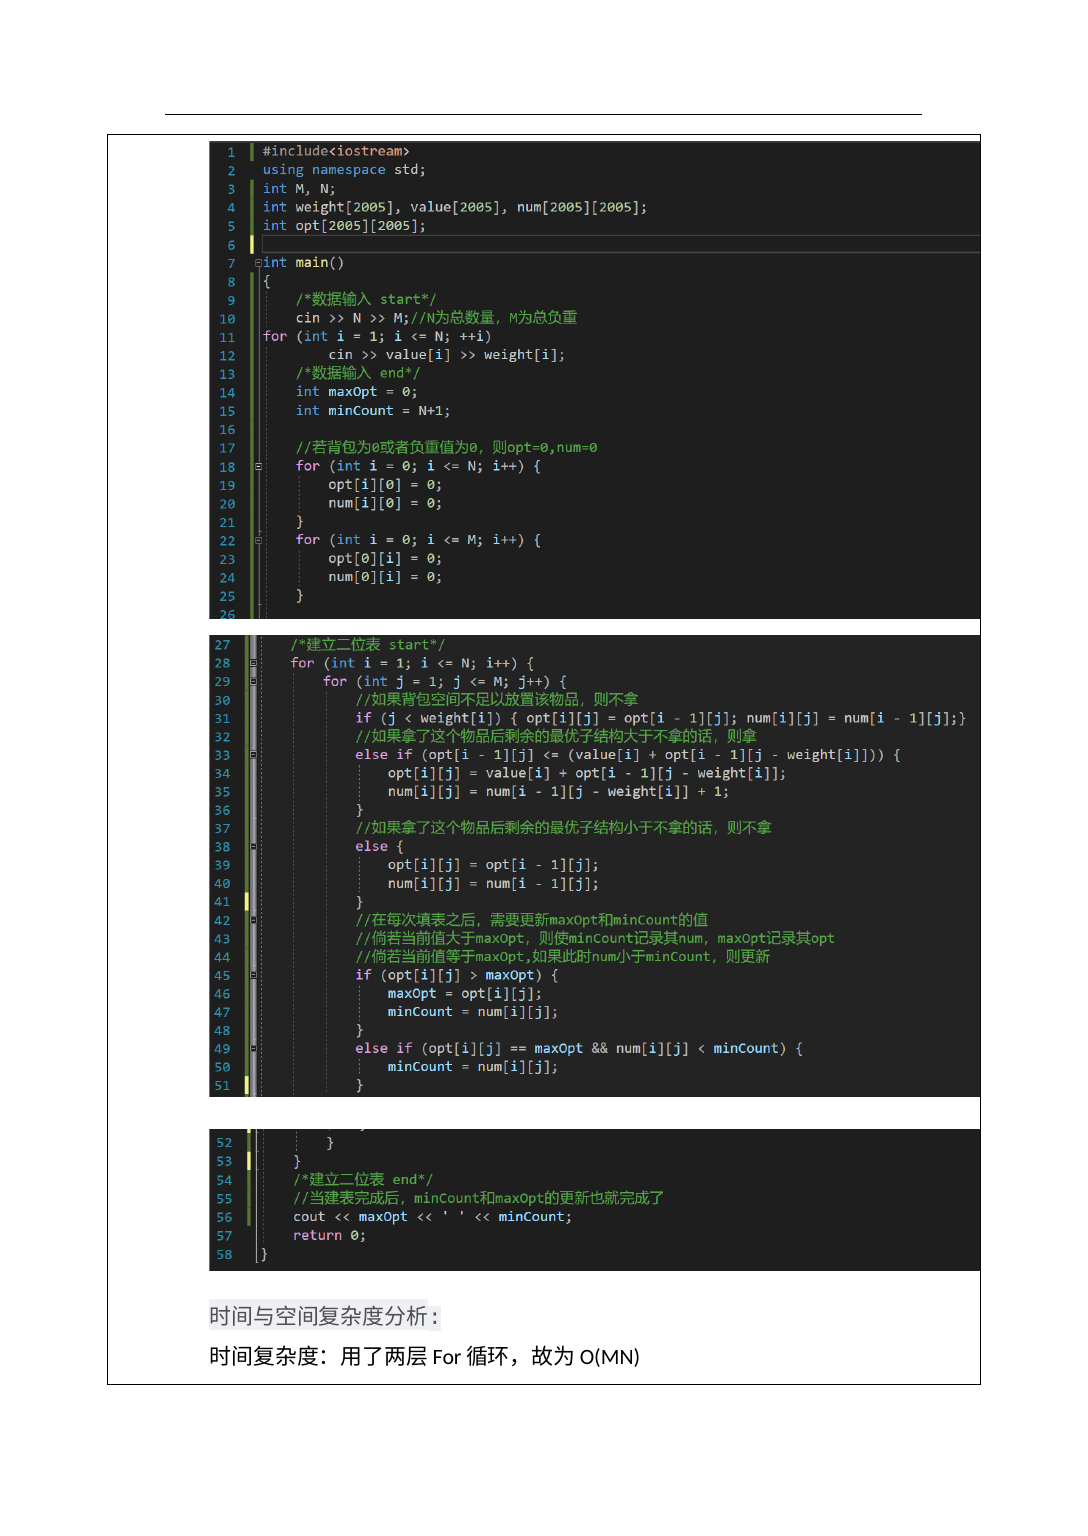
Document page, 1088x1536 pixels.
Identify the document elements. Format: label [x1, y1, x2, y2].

picture [209, 1129, 981, 1271]
table_cell [108, 135, 980, 1383]
picture [209, 141, 981, 619]
picture [209, 635, 981, 1097]
